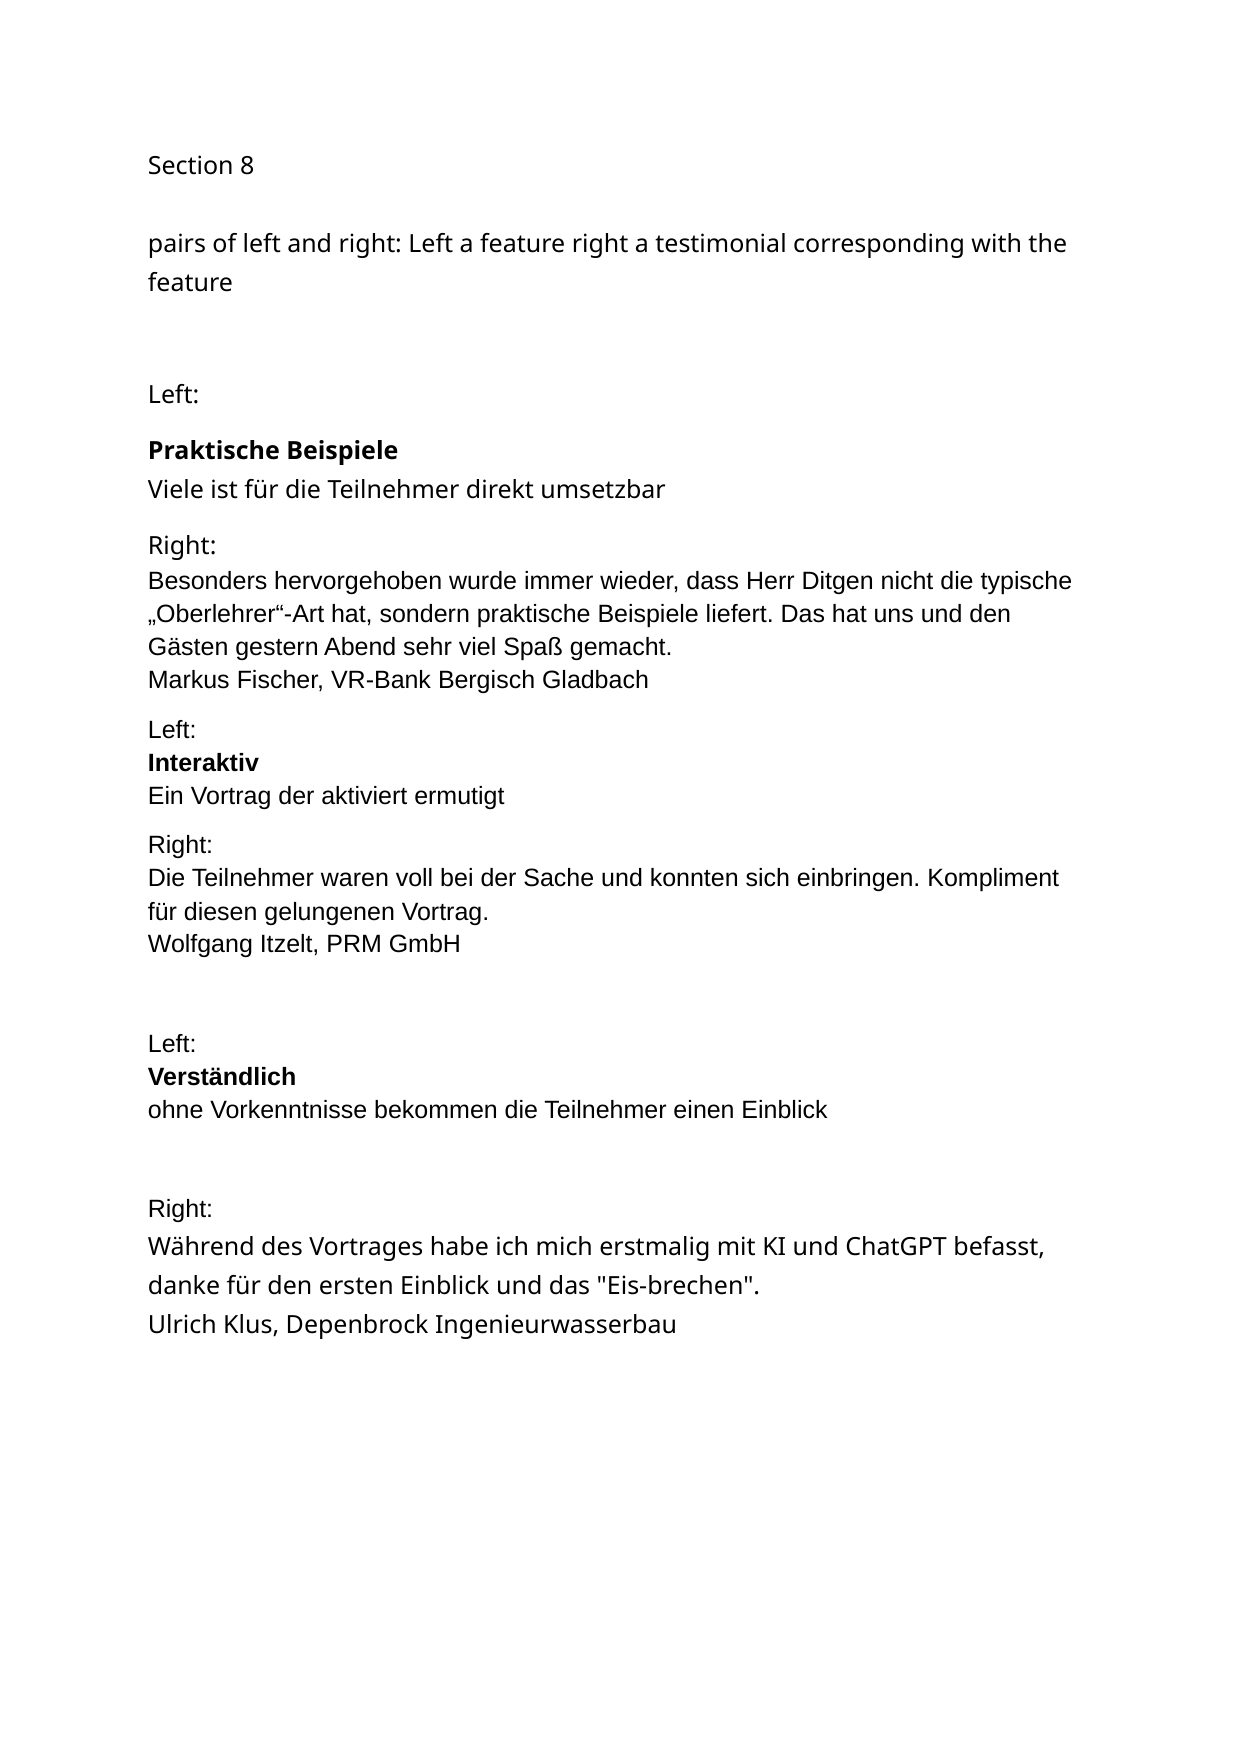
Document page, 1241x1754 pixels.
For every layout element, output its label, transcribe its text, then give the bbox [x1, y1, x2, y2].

text Right: Während des Vortrages habe ich mich erstmalig mit KI und ChatGPT befasst, danke für den ersten Einblick und das "Eis-brechen". Ulrich Klus, Depenbrock Ingenieurwasserbau [148, 1194, 1093, 1341]
text Praktische Beispiele Viele ist für die Teilnehmer direkt umsetzbar [148, 433, 1093, 506]
text Right: Besonders hervorgehoben wurde immer wieder, dass Herr Ditgen nicht die typische „Oberlehrer“-Art hat, sondern praktische Beispiele liefert. Das hat uns und den Gästen gestern Abend sehr viel Spaß gemacht. Markus Fischer, VR-Bank Bergisch Gladbach [148, 528, 1093, 694]
text Left: Interaktiv Ein Vortrag der aktiviert ermutigt [148, 715, 1093, 809]
text Right: Die Teilnehmer waren voll bei der Sache und konnten sich einbringen. Kompliment für diesen gelungenen Vortrag. Wolfgang Itzelt, PRM GmbH [148, 830, 1093, 958]
text Left: [148, 377, 1093, 411]
text Section 8 pairs of left and right: Left a feature right a testimonial corresponding with the feature [148, 148, 1093, 299]
text Left: Verständlich ohne Vorkenntnisse bekommen die Teilnehmer einen Einblick [148, 1029, 1093, 1124]
